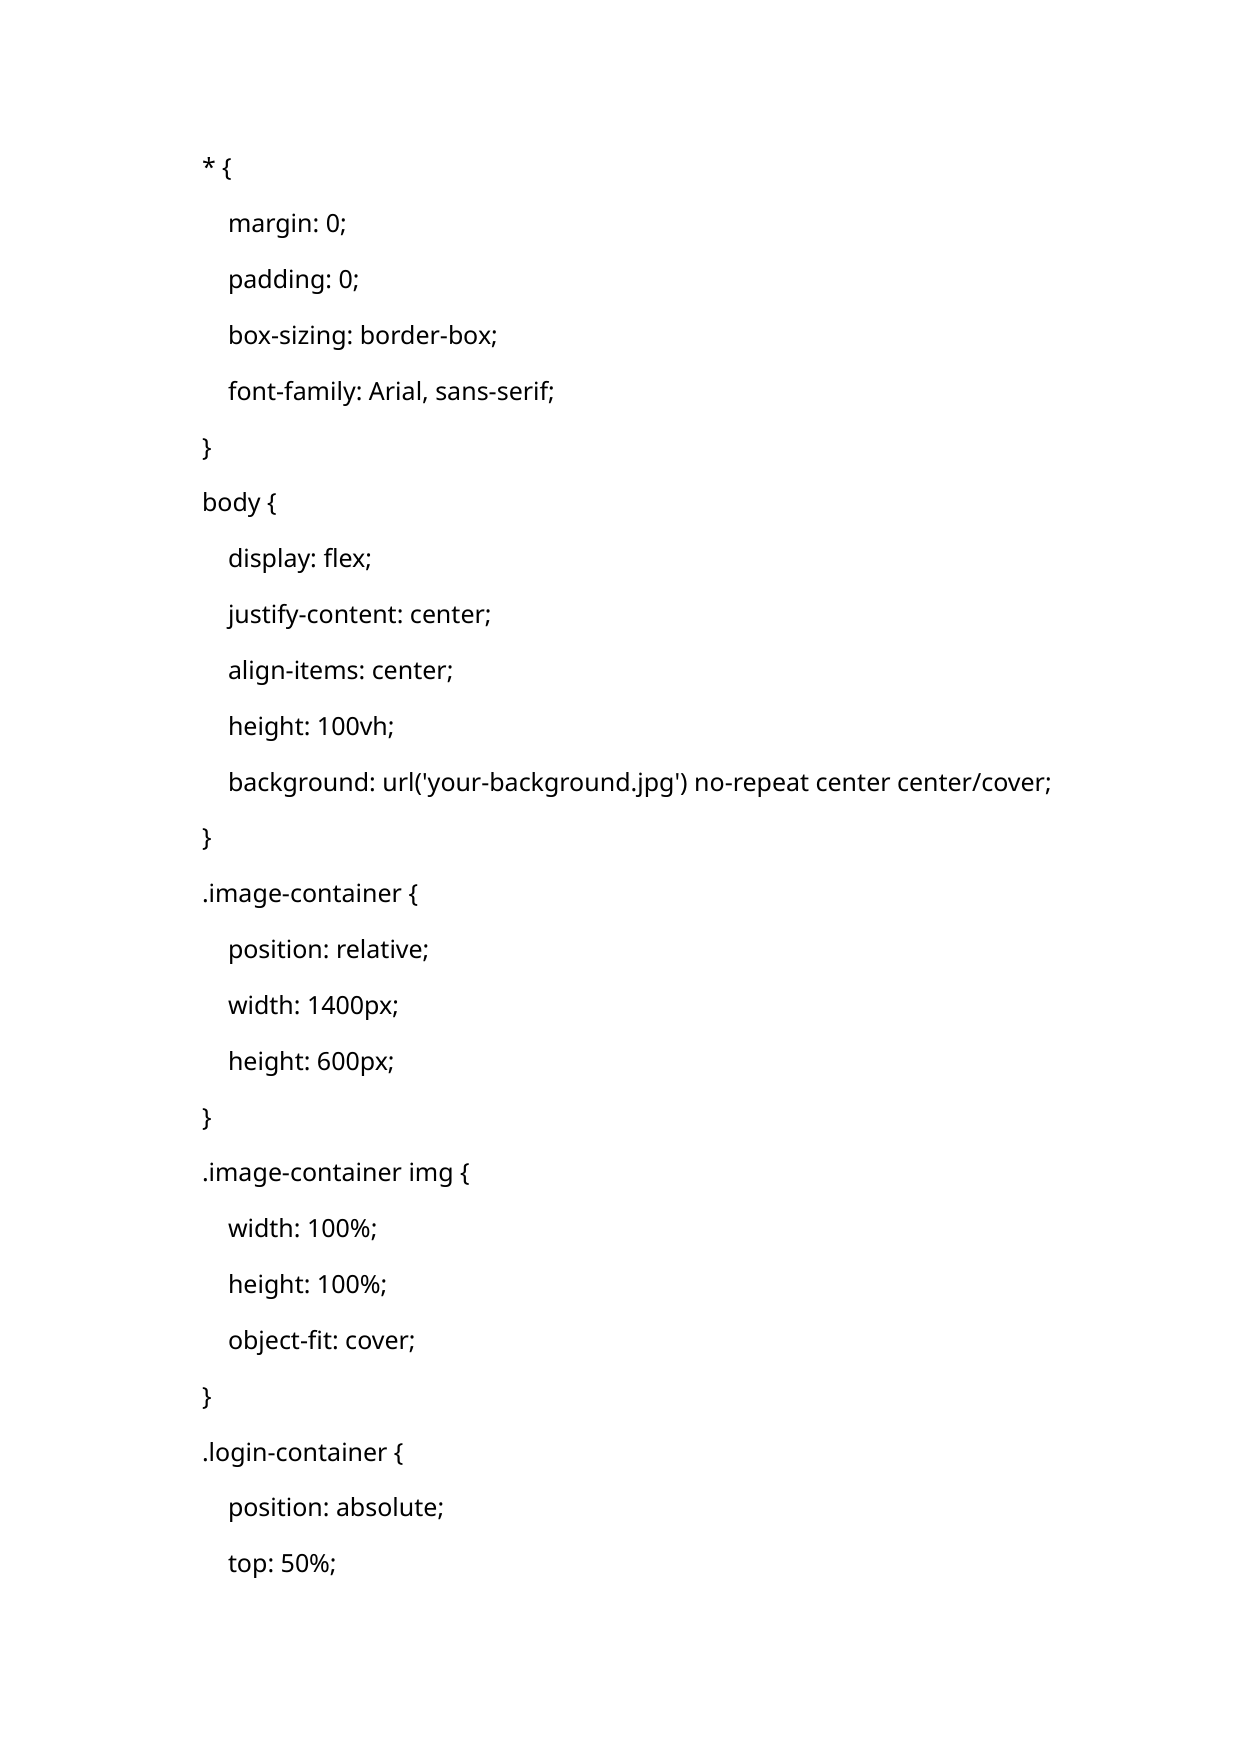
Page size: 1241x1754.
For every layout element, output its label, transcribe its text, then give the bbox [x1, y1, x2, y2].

text } [150, 820, 1090, 854]
text .image-container { [150, 876, 1090, 910]
text justify-content: center; [150, 597, 1090, 631]
text } [150, 1378, 1090, 1412]
text object-fit: cover; [150, 1322, 1090, 1357]
text position: absolute; [150, 1490, 1090, 1524]
text height: 600px; [150, 1043, 1090, 1077]
text position: relative; [150, 932, 1090, 966]
text display: flex; [150, 541, 1090, 575]
text font-family: Arial, sans-serif; [150, 373, 1090, 407]
text } [150, 1099, 1090, 1133]
text margin: 0; [150, 206, 1090, 240]
text height: 100vh; [150, 708, 1090, 742]
text width: 1400px; [150, 987, 1090, 1022]
text align-items: center; [150, 652, 1090, 687]
text height: 100%; [150, 1267, 1090, 1301]
text } [150, 429, 1090, 463]
text .login-container { [150, 1434, 1090, 1468]
text * { [150, 150, 1090, 184]
text padding: 0; [150, 262, 1090, 296]
text body { [150, 485, 1090, 519]
text top: 50%; [150, 1546, 1090, 1580]
text .image-container img { [150, 1155, 1090, 1189]
text width: 100%; [150, 1211, 1090, 1245]
text box-sizing: border-box; [150, 317, 1090, 352]
text background: url('your-background.jpg') no-repeat center center/cover; [150, 764, 1090, 798]
